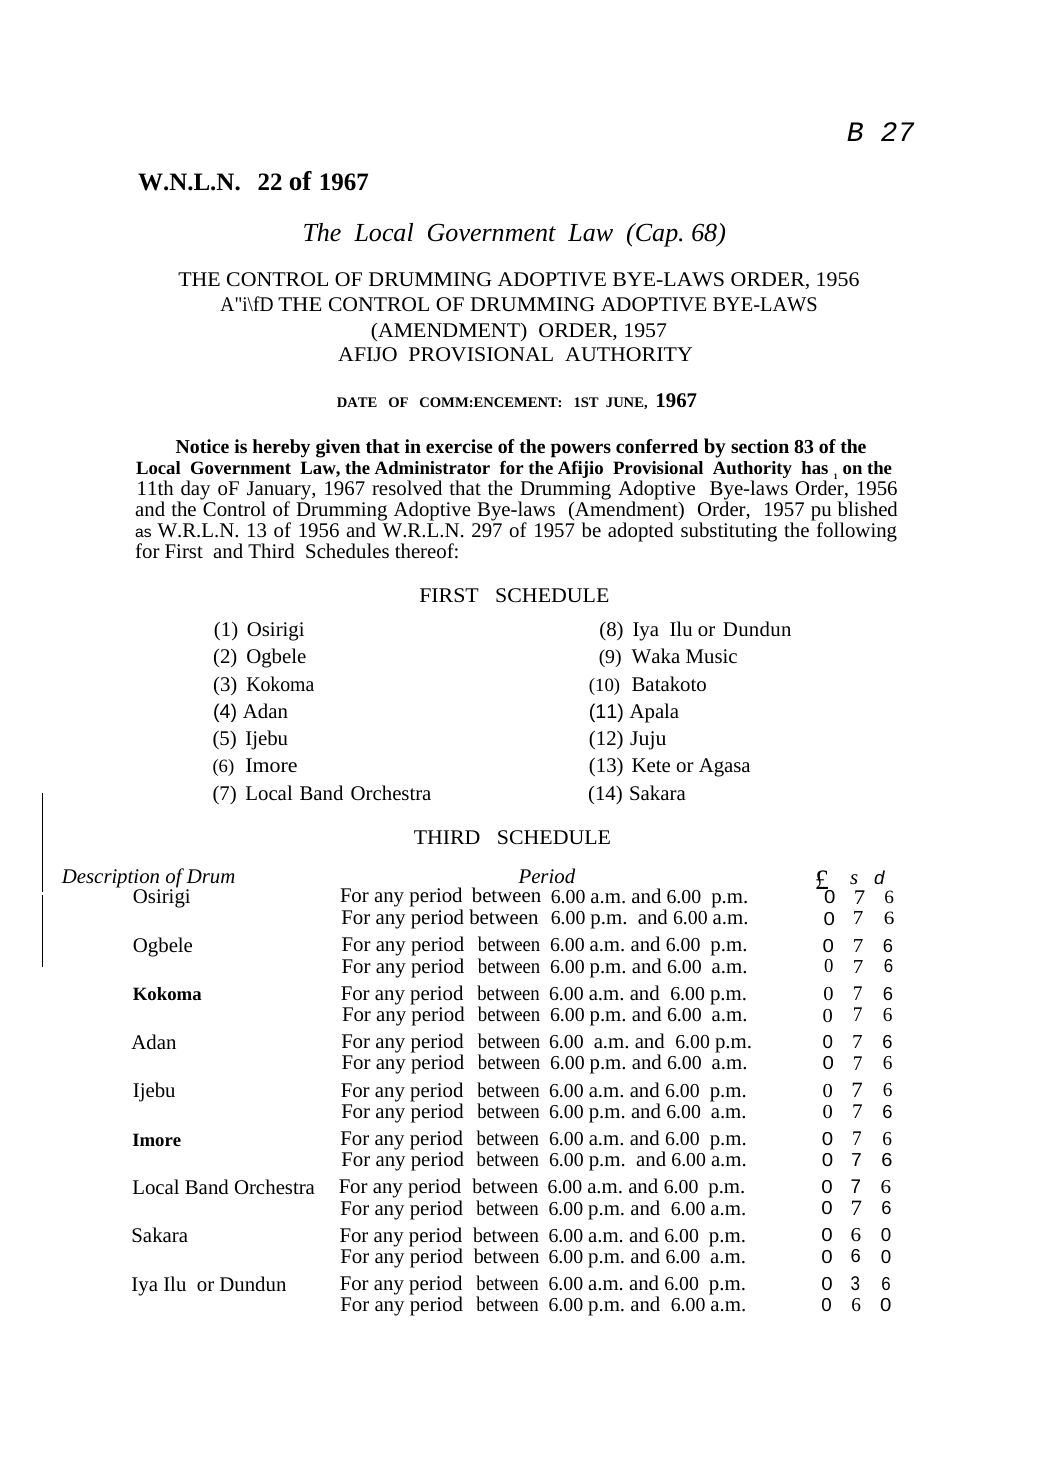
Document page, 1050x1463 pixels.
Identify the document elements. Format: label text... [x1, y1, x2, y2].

text DATE OF COMM:ENCEMENT: 1ST JUNE, 1967 [172, 388, 862, 412]
text THIRD SCHEDULE [163, 825, 862, 849]
text 11th day oF January, 1967 resolved that the Drumming Adoptive Bye-laws Order, 1956 and the Control of Drumming Adoptive Bye-laws (Amendment) Order, 1957 pu blished as W.R.L.N. 13 of 1956 and W.R.L.N. 297 of 1957 be adopted substituting the following for First and Third Schedules thereof: [135, 479, 899, 563]
list Local Band Orchestra (14) Sakara [212, 781, 917, 804]
text THE CONTROL OF DRUMMING ADOPTIVE BYE-LAWS ORDER, 1956 A"i\fD THE CONTROL OF DRUMMING ADOPTIVE BYE-LAWS (AMENDMENT) ORDER, 1957 [176, 267, 862, 342]
text (4) Adan [213, 698, 316, 723]
list Kete or Agasa [589, 753, 917, 777]
text Local Government Law, the Administrator for the Afijio Provisional Authority has on the [136, 458, 917, 479]
list Kokoma [213, 671, 316, 696]
text FIRST SCHEDULE [419, 583, 917, 607]
text (11) Apala [589, 699, 917, 723]
text B 27 [847, 118, 917, 150]
text Notice is hereby given that in exercise of the powers conferred by section 83 of the [175, 434, 917, 458]
text Description of Drum Period £ s d [29, 858, 917, 895]
list Batakoto [589, 671, 917, 696]
list Imore [212, 753, 316, 777]
list Iya Ilu or Dundun [599, 617, 917, 641]
list Juju [589, 726, 917, 750]
text The Local Government Law (Cap. 68) [302, 217, 734, 247]
text AFIJO PROVISIONAL AUTHORITY [168, 343, 862, 366]
list Ogbele [213, 644, 316, 668]
list Ijebu [212, 726, 316, 750]
list 22 of 1967 [138, 164, 734, 196]
list Waka Music [598, 644, 917, 668]
list Osirigi [214, 617, 316, 641]
